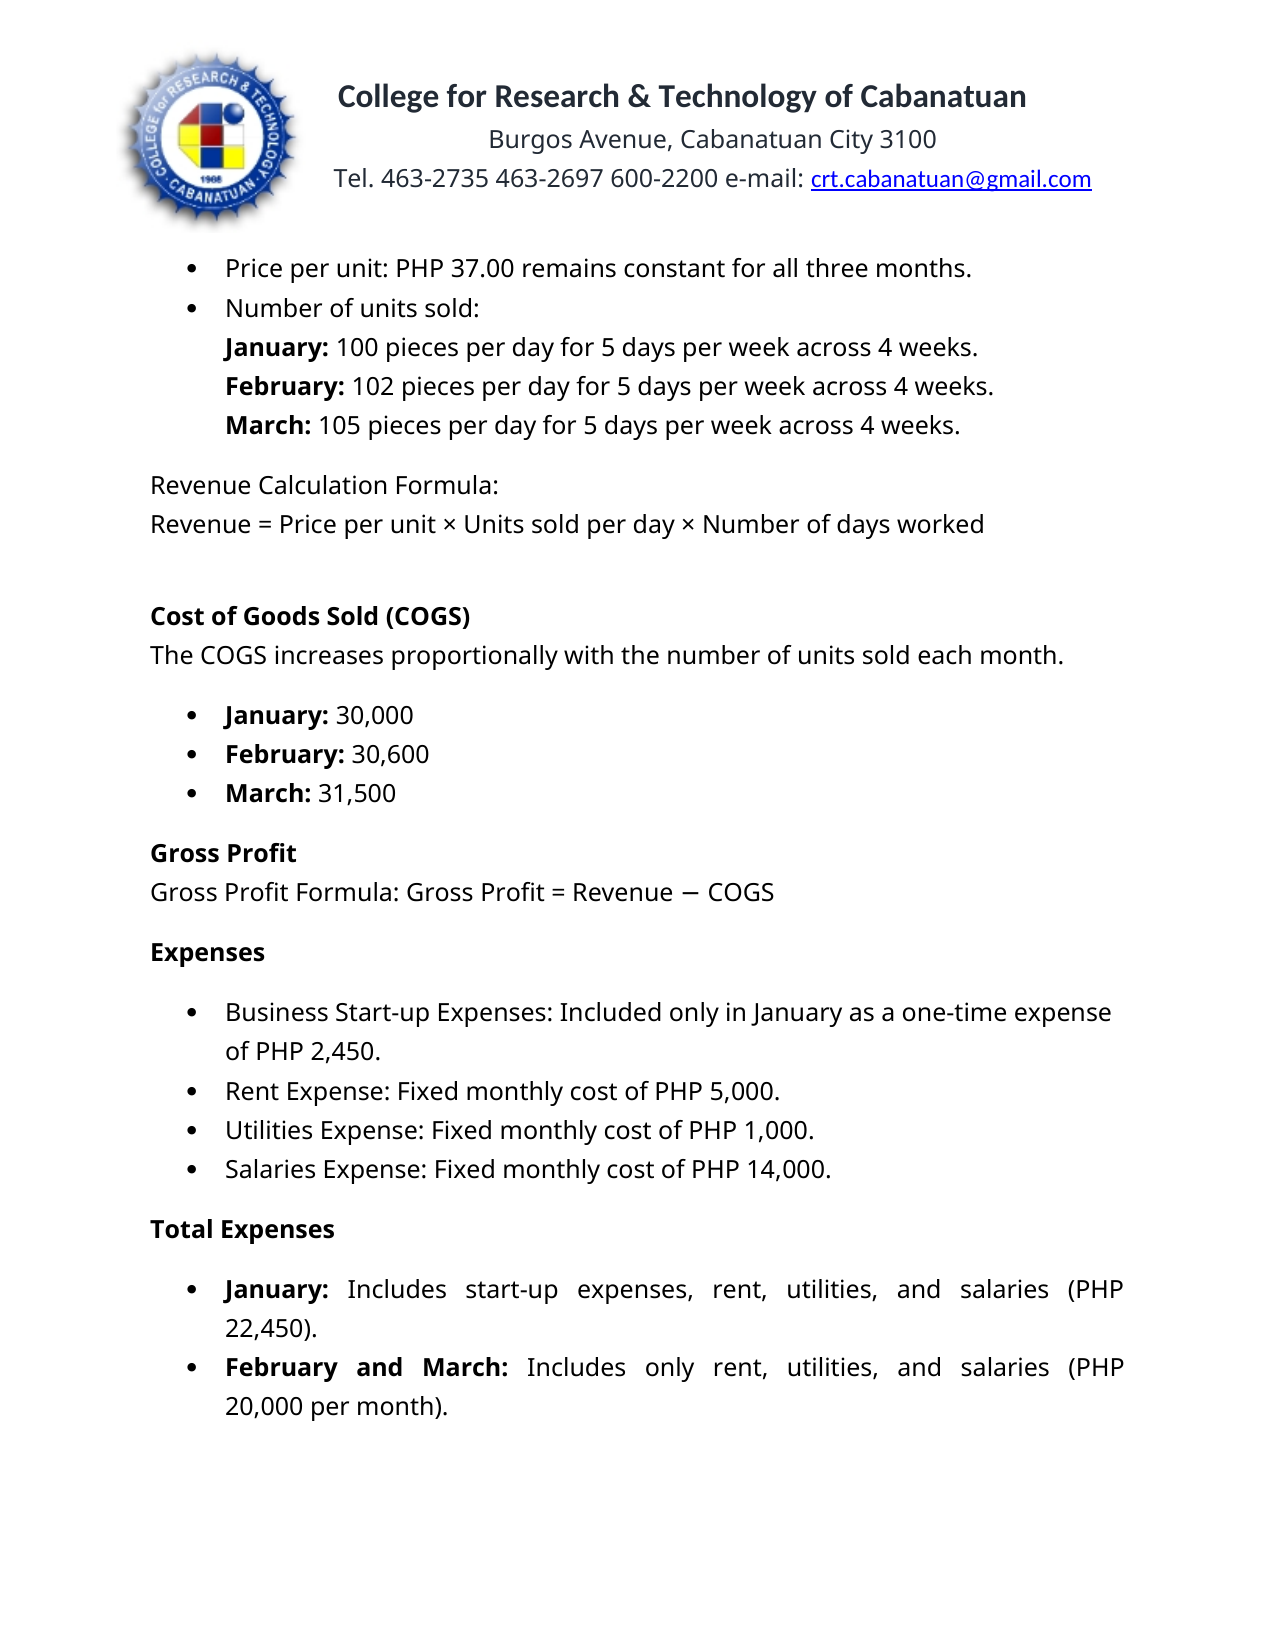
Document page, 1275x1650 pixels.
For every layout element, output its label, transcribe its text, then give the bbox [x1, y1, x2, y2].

list Price per unit: PHP 37.00 remains constant for all three months. [187, 251, 1125, 285]
list March: 31,500 [187, 776, 1125, 810]
list Number of units sold: January: 100 pieces per day for 5 days per week across 4 weeks. February: 102 pieces per day for 5 days per week across 4 weeks. March: 105 pieces per day for 5 days per week across 4 weeks. [187, 290, 1125, 442]
text Gross Profit Gross Profit Formula: Gross Profit = Revenue − COGS [150, 836, 1125, 909]
list February and March: Includes only rent, utilities, and salaries (PHP 20,000 per month). [187, 1350, 1125, 1423]
text Cost of Goods Sold (COGS) The COGS increases proportionally with the number of units sold each month. [150, 598, 1125, 671]
list February: 30,600 [187, 736, 1125, 771]
picture [115, 40, 306, 231]
list Business Start-up Expenses: Included only in January as a one-time expense of PHP 2,450. [187, 995, 1125, 1068]
list Salaries Expense: Fixed monthly cost of PHP 14,000. [187, 1151, 1125, 1186]
text Expenses [150, 935, 1125, 969]
list Utilities Expense: Fixed monthly cost of PHP 1,000. [187, 1112, 1125, 1146]
list January: Includes start-up expenses, rent, utilities, and salaries (PHP 22,450). [187, 1271, 1125, 1345]
list Rent Expense: Fixed monthly cost of PHP 5,000. [187, 1073, 1125, 1107]
list January: 30,000 [187, 697, 1125, 731]
text Total Expenses [150, 1211, 1125, 1246]
text Revenue Calculation Formula: Revenue = Price per unit × Units sold per day × Number of days worked [150, 468, 1125, 573]
